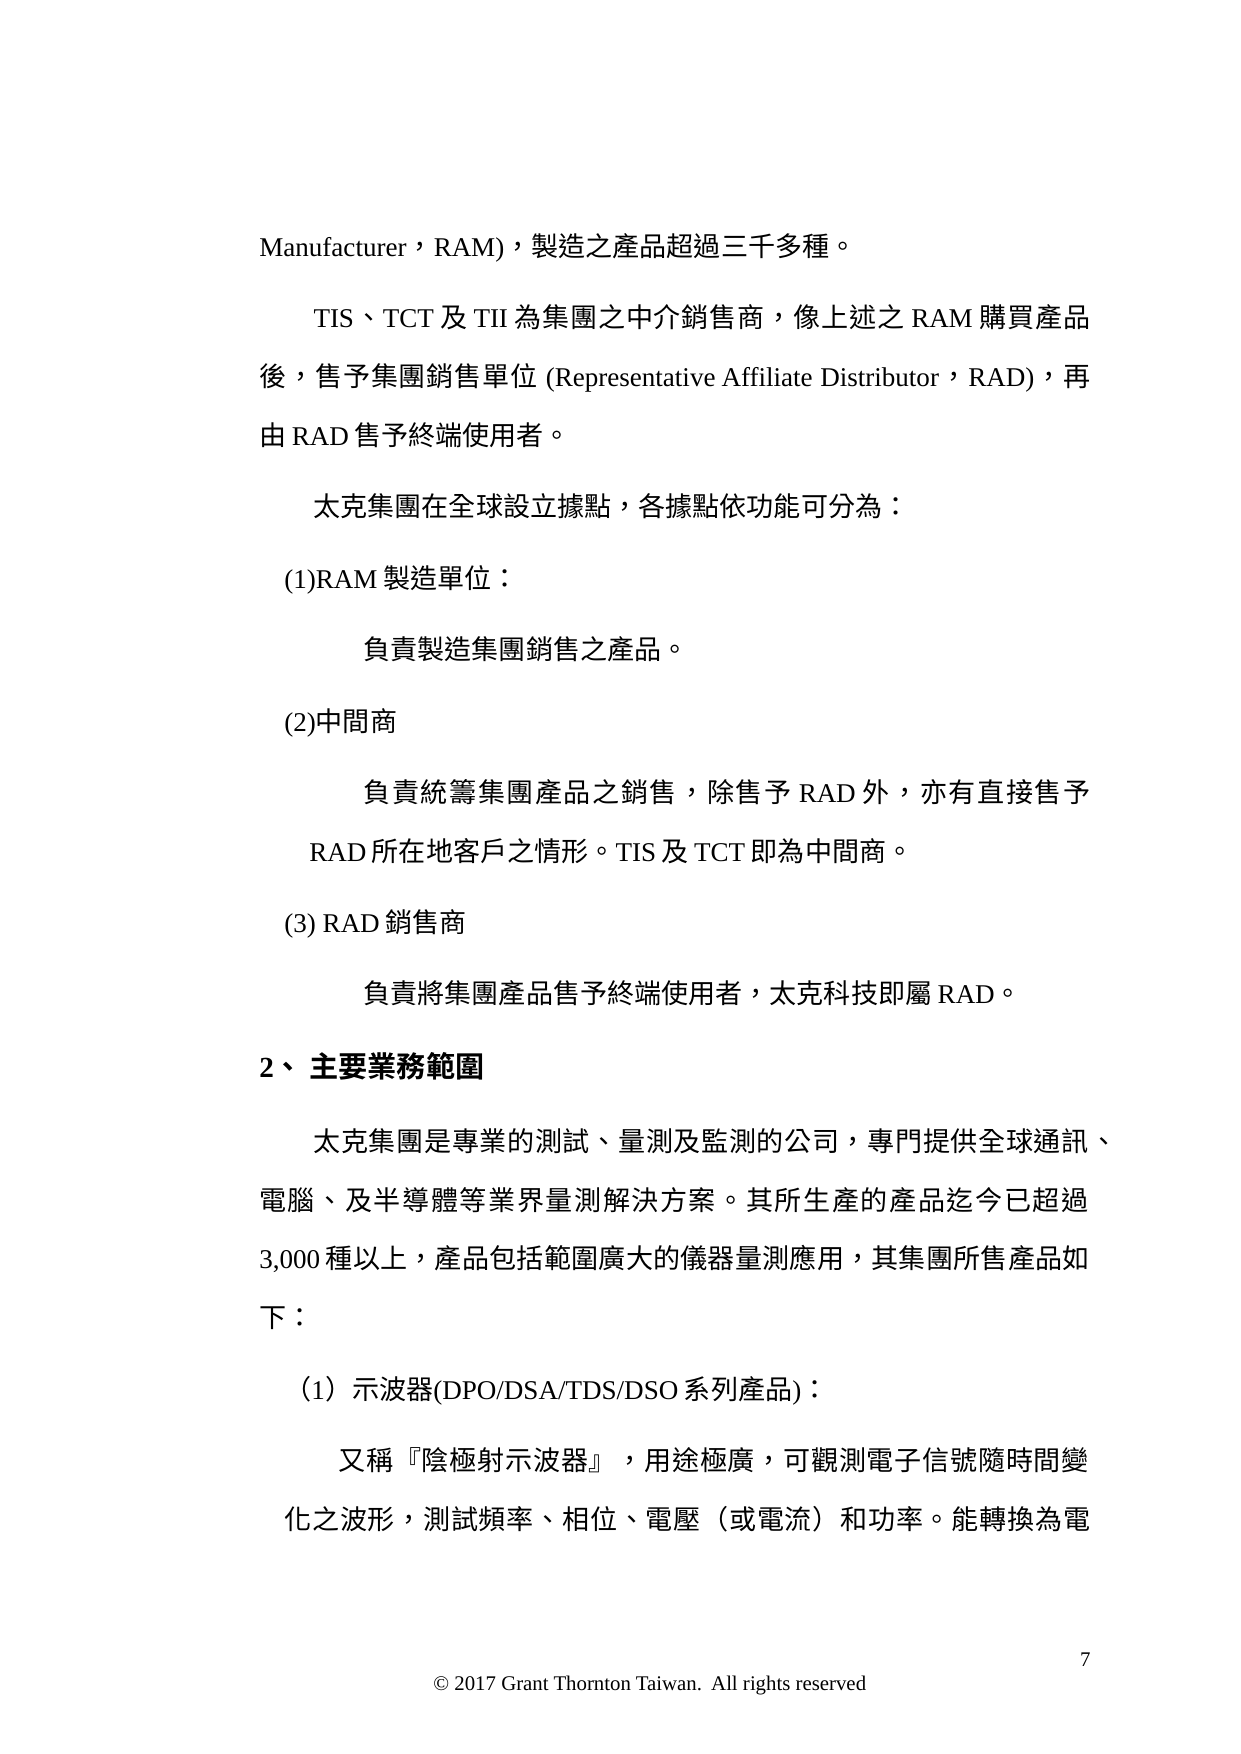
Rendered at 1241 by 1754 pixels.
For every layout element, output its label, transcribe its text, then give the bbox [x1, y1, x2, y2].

text 太克集團是專業的測試、量測及監測的公司，專門提供全球通訊、電腦、及半導體等業界量測解決方案。其所生產的產品迄今已超過3,000種以上，產品包括範圍廣大的儀器量測應用，其集團所售產品如下： [259, 1120, 1090, 1336]
text TIS、TCT及TII為集團之中介銷售商，像上述之RAM購買產品後，售予集團銷售單位 (Representative Affiliate Distributor，RAD)，再由RAD售予終端使用者。 [259, 296, 1090, 453]
text 又稱『陰極射示波器』，用途極廣，可觀測電子信號隨時間變化之波形，測試頻率、相位、電壓（或電流）和功率。能轉換為電壓的電量（電流、功率、電阻）和非電量（如溫度、位移、速度、壓力、光強、磁場等）均可以示波器測量。 [284, 1439, 1090, 1537]
text (1)RAM製造單位： [284, 557, 1090, 596]
text 負責統籌集團產品之銷售，除售予RAD外，亦有直接售予RAD所在地客戶之情形。TIS及TCT即為中間商。 [309, 771, 1090, 869]
text 負責將集團產品售予終端使用者，太克科技即屬RAD。 [309, 972, 1090, 1012]
text 太克集團在全球設立據點，各據點依功能可分為： [259, 485, 1090, 525]
text (2)中間商 [284, 699, 1090, 739]
text 負責製造集團銷售之產品。 [309, 628, 1090, 667]
text 太克集團在全球各地設置製造單位 (Representative Affiliate Manufacturer，RAM)，製造之產品超過三千多種。 [259, 225, 1090, 264]
list 主要業務範圍 [259, 1044, 1090, 1086]
text (3) RAD銷售商 [284, 901, 1090, 940]
text （1）示波器(DPO/DSA/TDS/DSO系列產品)： [284, 1368, 1090, 1407]
